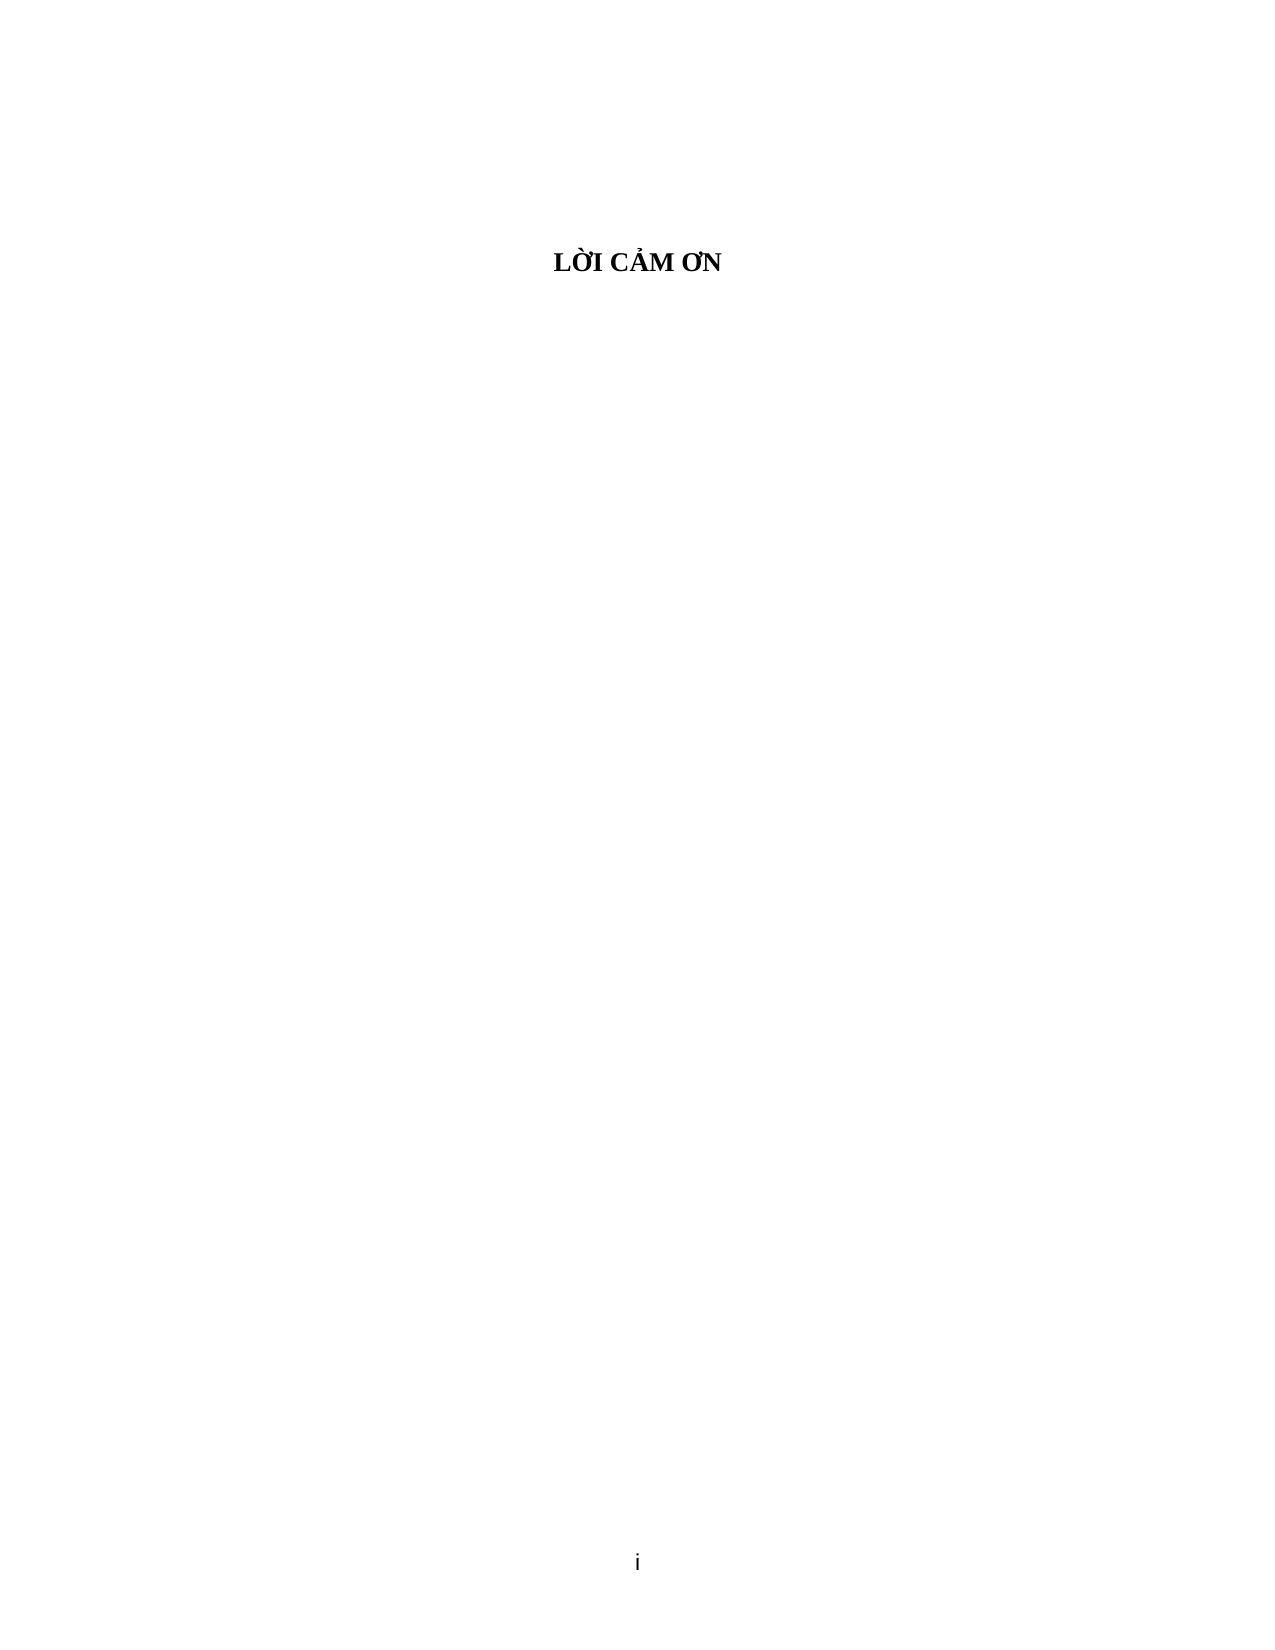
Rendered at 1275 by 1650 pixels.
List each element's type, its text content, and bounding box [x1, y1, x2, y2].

text LỜI CẢM ƠN [169, 246, 1106, 277]
